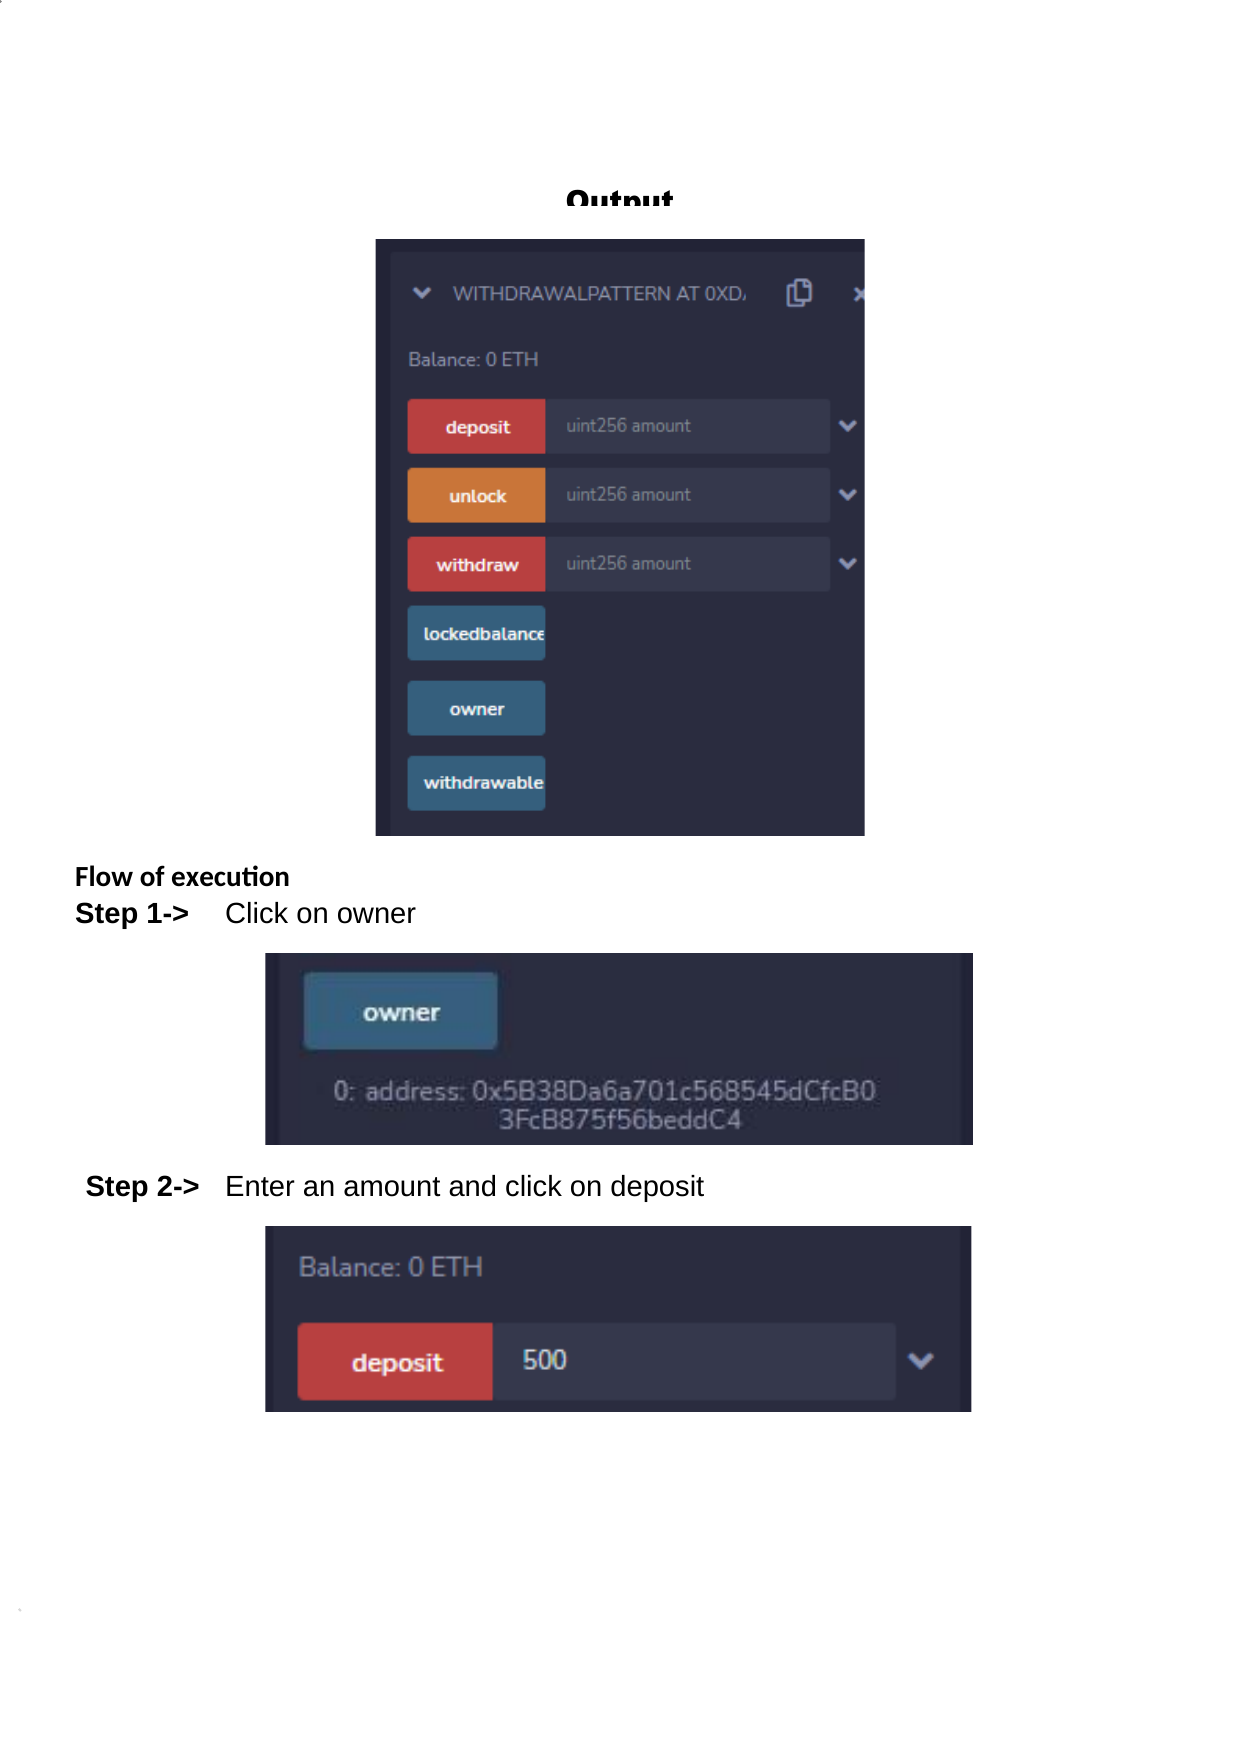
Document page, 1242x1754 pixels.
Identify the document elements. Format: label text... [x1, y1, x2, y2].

picture [265, 953, 973, 1145]
picture [375, 239, 865, 836]
text Step 1-> Click on owner [75, 896, 1185, 930]
picture [265, 1226, 972, 1412]
subtitle Flow of execution [75, 858, 1185, 893]
